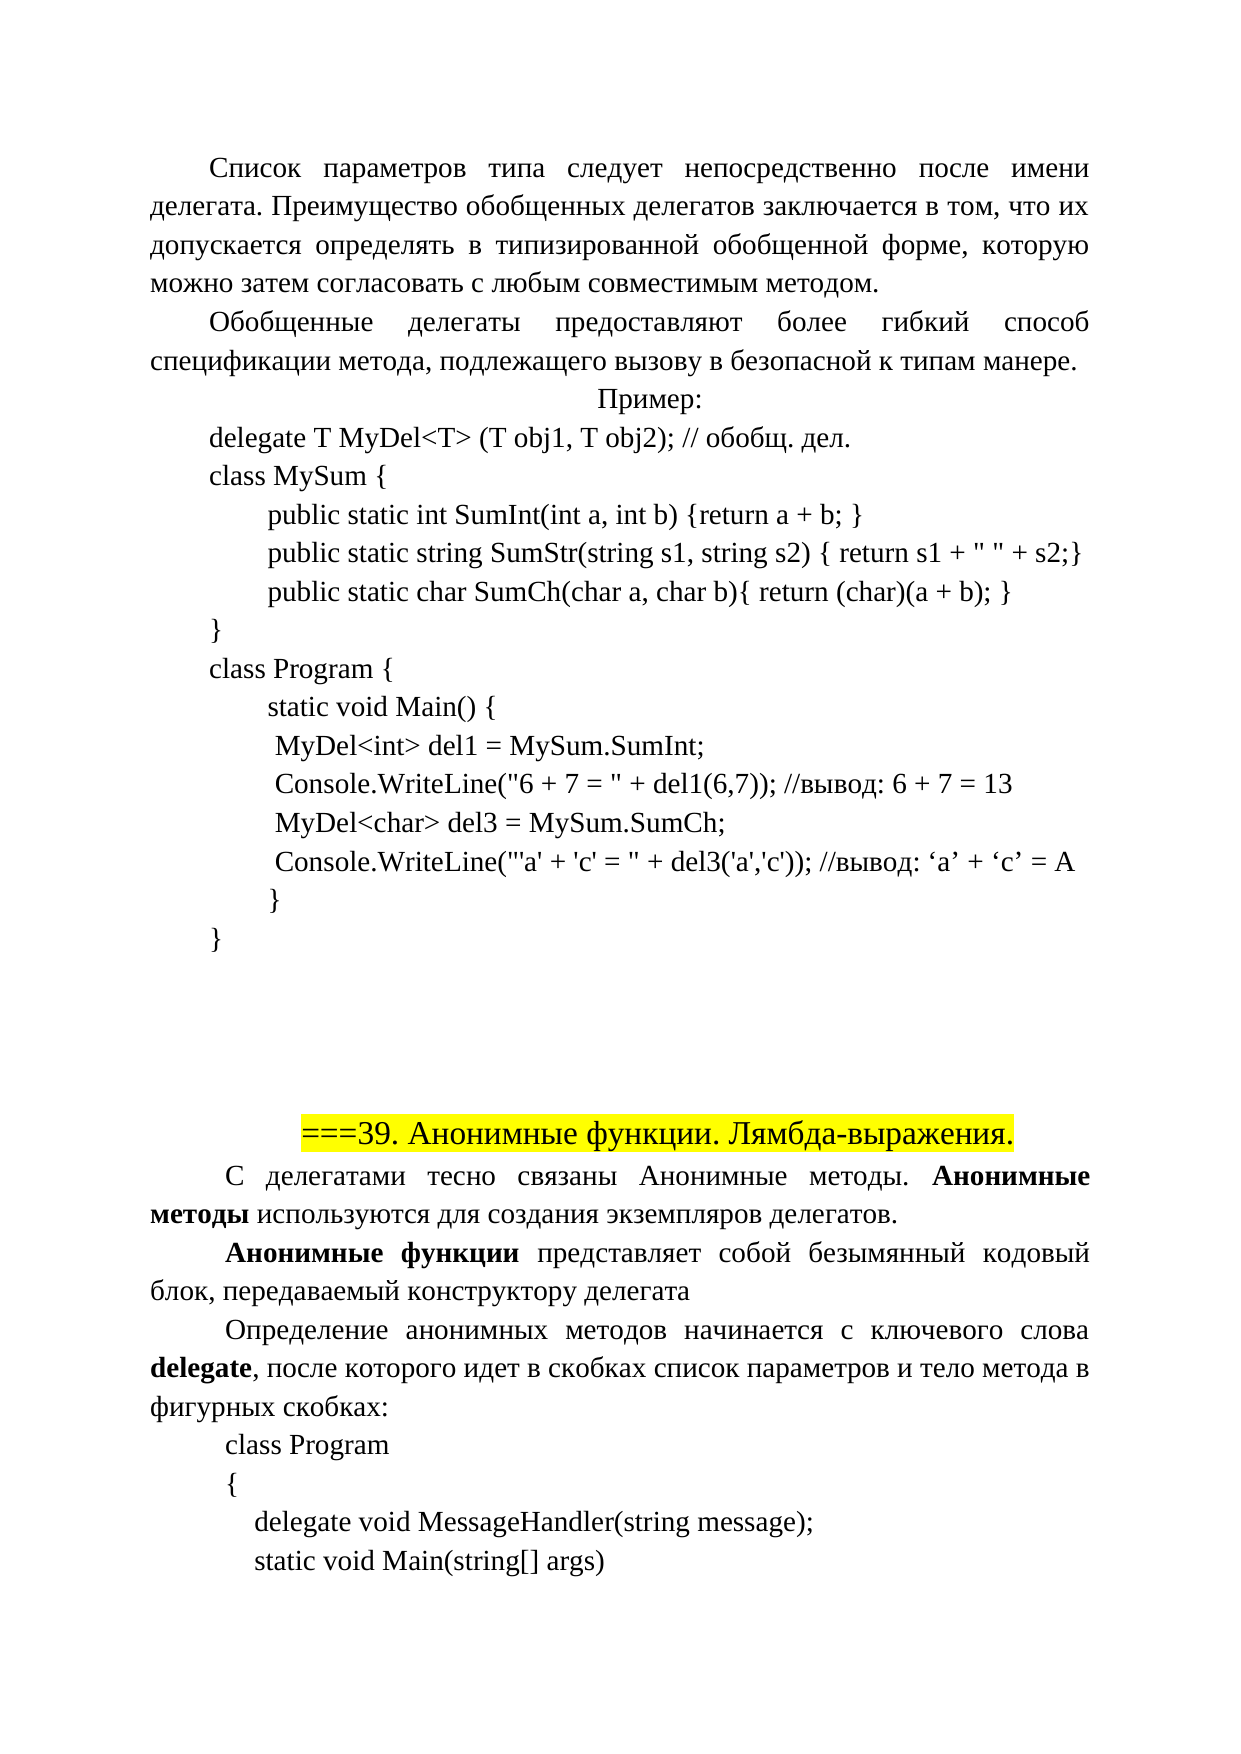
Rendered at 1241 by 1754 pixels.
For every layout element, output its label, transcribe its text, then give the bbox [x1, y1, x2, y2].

text delegate T MyDel<T> (T obj1, T obj2); // обобщ. дел. [150, 420, 1090, 453]
text class Program { [150, 651, 1090, 684]
text } [150, 882, 1090, 916]
text delegate void MessageHandler(string message); [150, 1504, 1090, 1538]
text С делегатами тесно связаны Анонимные методы. Анонимные методы используются для создания экземпляров делегатов. [150, 1158, 1090, 1230]
text } [150, 921, 1090, 954]
text static void Main() { [150, 689, 1090, 723]
text Список параметров типа следует непосредственно после имени делегата. Преимущество обобщенных делегатов заключается в том, что их допускается определять в типизированной обобщенной форме, которую можно затем согласовать с любым совместимым методом. [150, 150, 1090, 299]
subtitle ===39. Анонимные функции. Лямбда-выражения. [225, 1113, 1090, 1152]
text Пример: [150, 381, 1090, 415]
text class MySum { [150, 458, 1090, 492]
text Console.WriteLine("'a' + 'c' = " + del3('a','c')); //вывод: ‘а’ + ‘с’ = A [150, 844, 1090, 877]
text Console.WriteLine("6 + 7 = " + del1(6,7)); //вывод: 6 + 7 = 13 [150, 767, 1090, 800]
text public static string SumStr(string s1, string s2) { return s1 + " " + s2;} [150, 535, 1090, 569]
text class Program [150, 1427, 1090, 1461]
text { [150, 1466, 1090, 1499]
text public static int SumInt(int a, int b) {return a + b; } [150, 497, 1090, 530]
text MyDel<int> del1 = MySum.SumInt; [150, 728, 1090, 762]
text } [150, 612, 1090, 646]
text Определение анонимных методов начинается с ключевого слова delegate, после которого идет в скобках список параметров и тело метода в фигурных скобках: [150, 1312, 1090, 1422]
text public static char SumCh(char a, char b){ return (char)(a + b); } [150, 574, 1090, 607]
text Анонимные функции представляет собой безымянный кодовый блок, передаваемый конструктору делегата [150, 1235, 1090, 1307]
text static void Main(string[] args) [150, 1543, 1090, 1577]
text Обобщенные делегаты предоставляют более гибкий способ спецификации метода, подлежащего вызову в безопасной к типам манере. [150, 304, 1090, 376]
text MyDel<char> del3 = MySum.SumCh; [150, 805, 1090, 839]
